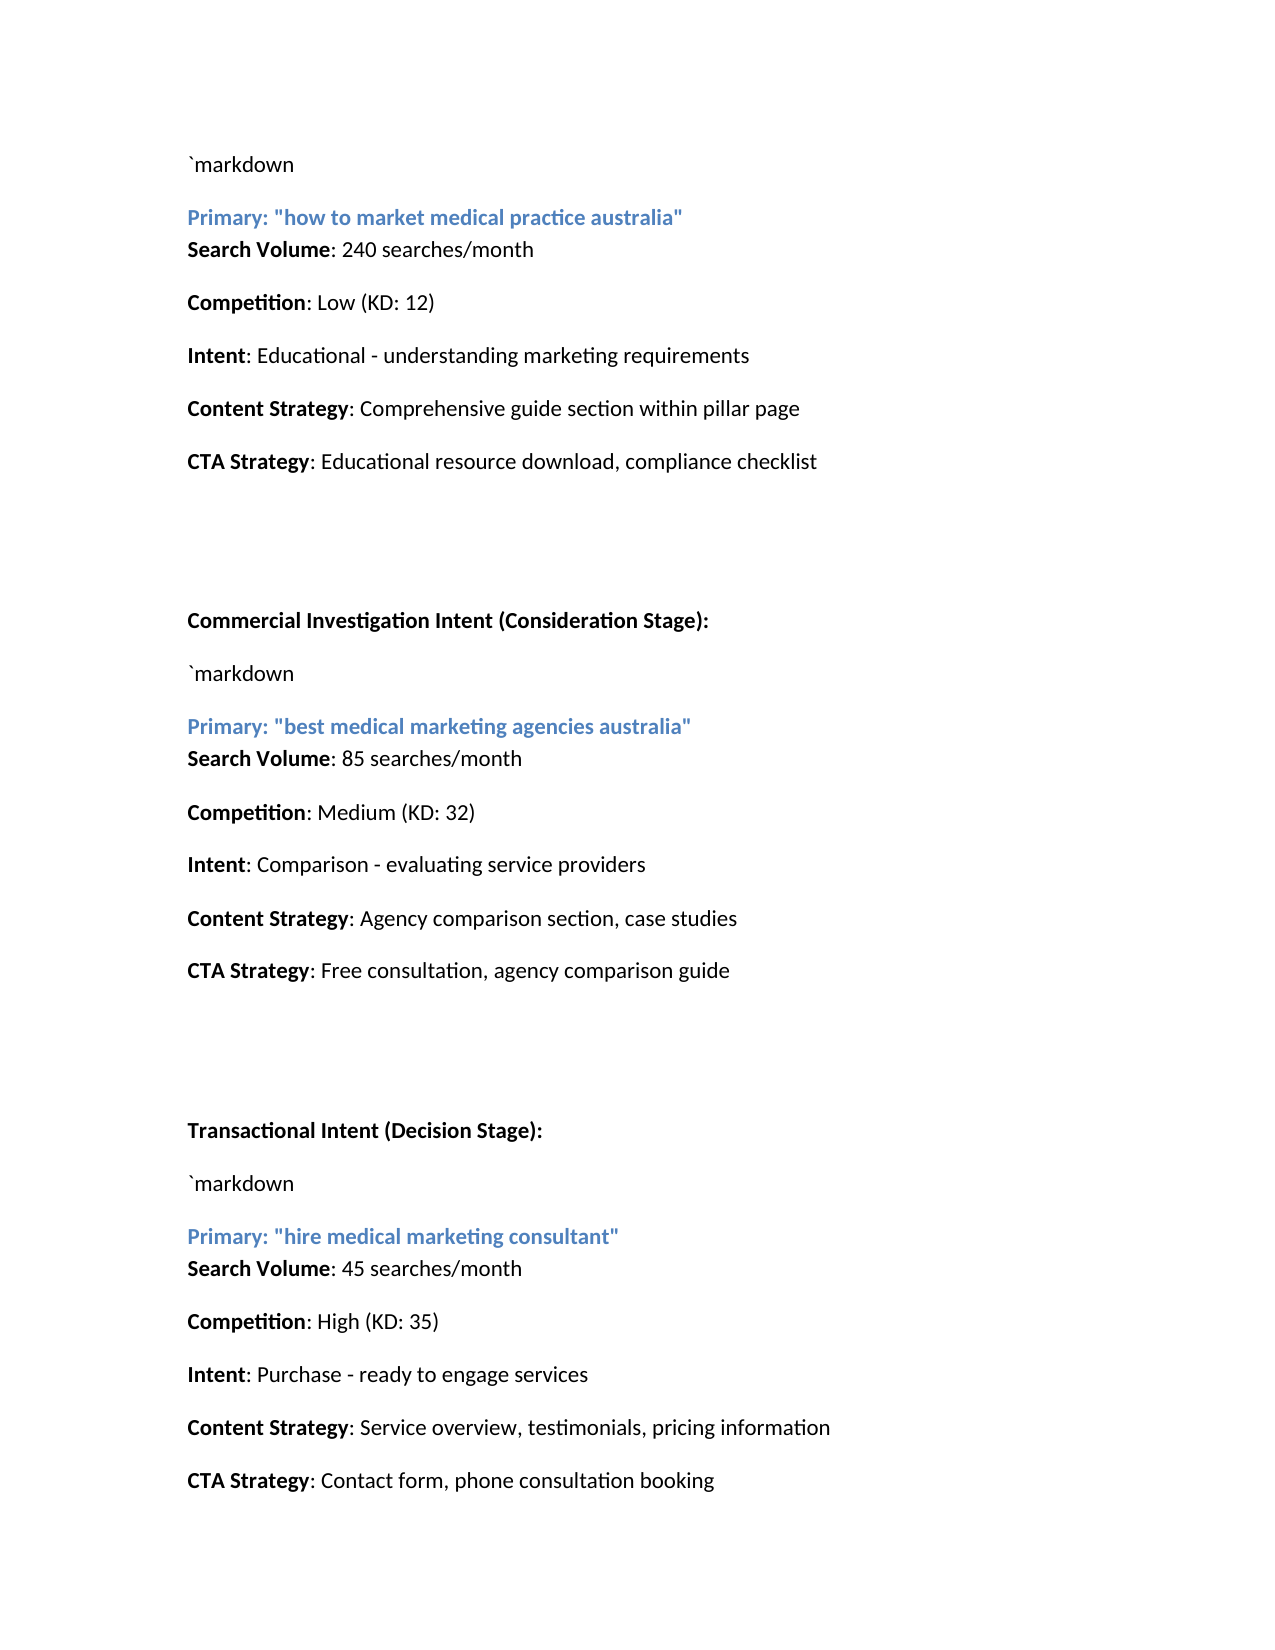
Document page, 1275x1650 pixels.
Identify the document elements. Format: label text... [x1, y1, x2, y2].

text Intent: Purchase - ready to engage services [187, 1360, 1087, 1388]
text Content Strategy: Service overview, testimonials, pricing information [187, 1413, 1087, 1441]
subtitle Primary: "best medical marketing agencies australia" [187, 712, 1087, 740]
text `markdown [187, 1169, 1087, 1197]
text `markdown [187, 659, 1087, 687]
text Search Volume: 45 searches/month [187, 1254, 1087, 1282]
text Intent: Educational - understanding marketing requirements [187, 341, 1087, 369]
subtitle Primary: "how to market medical practice australia" [187, 203, 1087, 231]
text Content Strategy: Comprehensive guide section within pillar page [187, 394, 1087, 422]
text Competition: Medium (KD: 32) [187, 798, 1087, 826]
text CTA Strategy: Educational resource download, compliance checklist [187, 447, 1087, 475]
text Search Volume: 240 searches/month [187, 235, 1087, 263]
text CTA Strategy: Free consultation, agency comparison guide [187, 957, 1087, 985]
text Competition: Low (KD: 12) [187, 288, 1087, 316]
text Competition: High (KD: 35) [187, 1307, 1087, 1335]
text CTA Strategy: Contact form, phone consultation booking [187, 1466, 1087, 1494]
subtitle Primary: "hire medical marketing consultant" [187, 1222, 1087, 1250]
text Intent: Comparison - evaluating service providers [187, 851, 1087, 879]
text Transactional Intent (Decision Stage): [187, 1116, 1087, 1144]
text Content Strategy: Agency comparison section, case studies [187, 904, 1087, 932]
text Search Volume: 85 searches/month [187, 744, 1087, 773]
text `markdown [187, 150, 1087, 178]
text Commercial Investigation Intent (Consideration Stage): [187, 606, 1087, 634]
